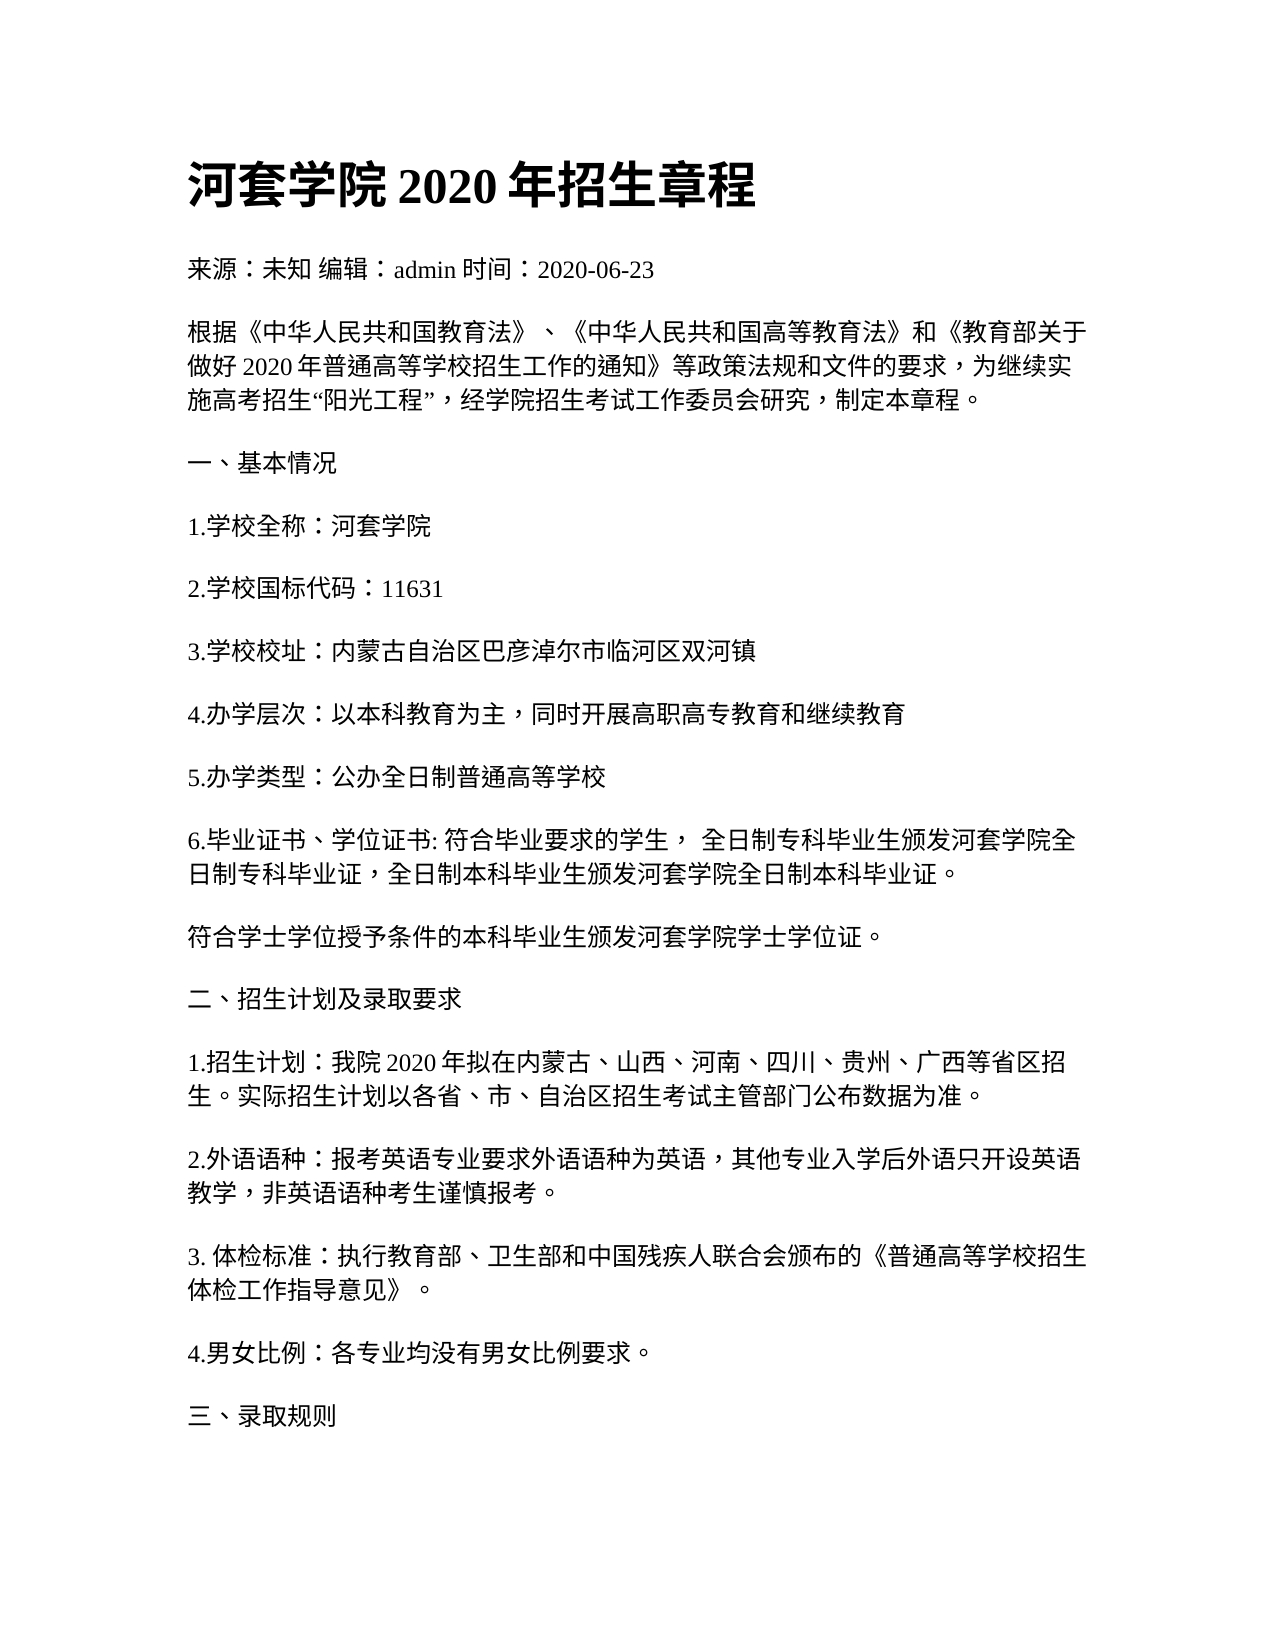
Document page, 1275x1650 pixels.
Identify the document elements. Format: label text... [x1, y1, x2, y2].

text 4.办学层次：以本科教育为主，同时开展高职高专教育和继续教育 [187, 697, 1087, 731]
text 1.招生计划：我院2020年拟在内蒙古、山西、河南、四川、贵州、广西等省区招生。实际招生计划以各省、市、自治区招生考试主管部门公布数据为准。 [187, 1045, 1087, 1113]
text 2.学校国标代码：11631 [187, 571, 1087, 605]
text 一、基本情况 [187, 445, 1087, 479]
text 1.学校全称：河套学院 [187, 508, 1087, 542]
subtitle 河套学院2020年招生章程 [187, 150, 1087, 218]
text 3.学校校址：内蒙古自治区巴彦淖尔市临河区双河镇 [187, 634, 1087, 668]
text 来源：未知 编辑：admin 时间：2020-06-23 [187, 252, 1087, 286]
text 4.男女比例：各专业均没有男女比例要求。 [187, 1335, 1087, 1369]
text 6.毕业证书、学位证书: 符合毕业要求的学生， 全日制专科毕业生颁发河套学院全日制专科毕业证，全日制本科毕业生颁发河套学院全日制本科毕业证。 [187, 822, 1087, 890]
text 5.办学类型：公办全日制普通高等学校 [187, 759, 1087, 793]
text 2.外语语种：报考英语专业要求外语语种为英语，其他专业入学后外语只开设英语教学，非英语语种考生谨慎报考。 [187, 1142, 1087, 1210]
text 二、招生计划及录取要求 [187, 982, 1087, 1016]
text 符合学士学位授予条件的本科毕业生颁发河套学院学士学位证。 [187, 919, 1087, 953]
text 3. 体检标准：执行教育部、卫生部和中国残疾人联合会颁布的《普通高等学校招生体检工作指导意见》。 [187, 1238, 1087, 1307]
text 根据《中华人民共和国教育法》、《中华人民共和国高等教育法》和《教育部关于做好2020年普通高等学校招生工作的通知》等政策法规和文件的要求，为继续实施高考招生“阳光工程”，经学院招生考试工作委员会研究，制定本章程。 [187, 314, 1087, 417]
text 三、录取规则 [187, 1398, 1087, 1432]
